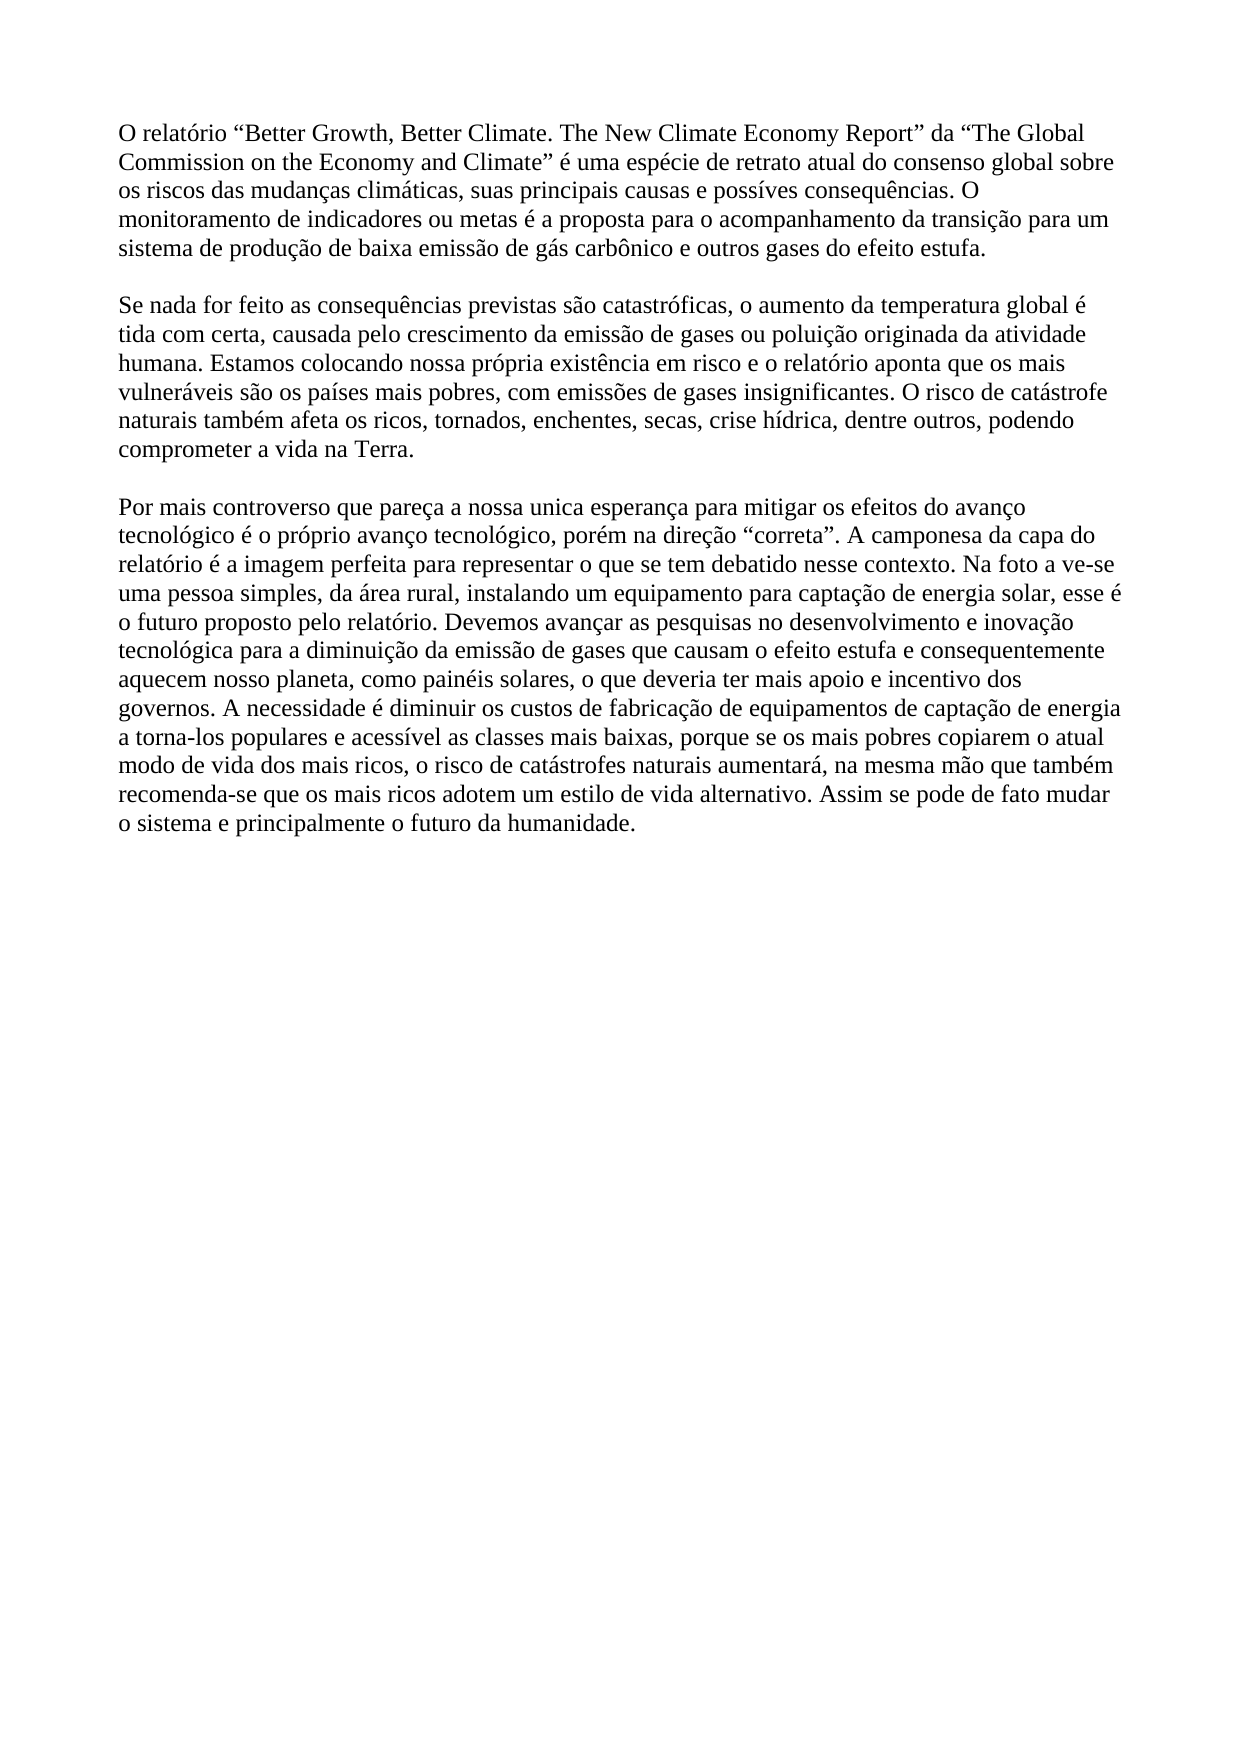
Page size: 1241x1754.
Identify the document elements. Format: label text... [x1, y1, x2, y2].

text Por mais controverso que pareça a nossa unica esperança para mitigar os efeitos do avanço tecnológico é o próprio avanço tecnológico, porém na direção “correta”. A camponesa da capa do relatório é a imagem perfeita para representar o que se tem debatido nesse contexto. Na foto a ve-se uma pessoa simples, da área rural, instalando um equipamento para captação de energia solar, esse é o futuro proposto pelo relatório. Devemos avançar as pesquisas no desenvolvimento e inovação tecnológica para a diminuição da emissão de gases que causam o efeito estufa e consequentemente aquecem nosso planeta, como painéis solares, o que deveria ter mais apoio e incentivo dos governos. A necessidade é diminuir os custos de fabricação de equipamentos de captação de energia a torna-los populares e acessível as classes mais baixas, porque se os mais pobres copiarem o atual modo de vida dos mais ricos, o risco de catástrofes naturais aumentará, na mesma mão que também recomenda-se que os mais ricos adotem um estilo de vida alternativo. Assim se pode de fato mudar o sistema e principalmente o futuro da humanidade. [118, 492, 1122, 837]
text Se nada for feito as consequências previstas são catastróficas, o aumento da temperatura global é tida com certa, causada pelo crescimento da emissão de gases ou poluição originada da atividade humana. Estamos colocando nossa própria existência em risco e o relatório aponta que os mais vulneráveis são os países mais pobres, com emissões de gases insignificantes. O risco de catástrofe naturais também afeta os ricos, tornados, enchentes, secas, crise hídrica, dentre outros, podendo comprometer a vida na Terra. [118, 291, 1122, 463]
text O relatório “Better Growth, Better Climate. The New Climate Economy Report” da “The Global Commission on the Economy and Climate” é uma espécie de retrato atual do consenso global sobre os riscos das mudanças climáticas, suas principais causas e possíves consequências. O monitoramento de indicadores ou metas é a proposta para o acompanhamento da transição para um sistema de produção de baixa emissão de gás carbônico e outros gases do efeito estufa. [118, 118, 1122, 262]
